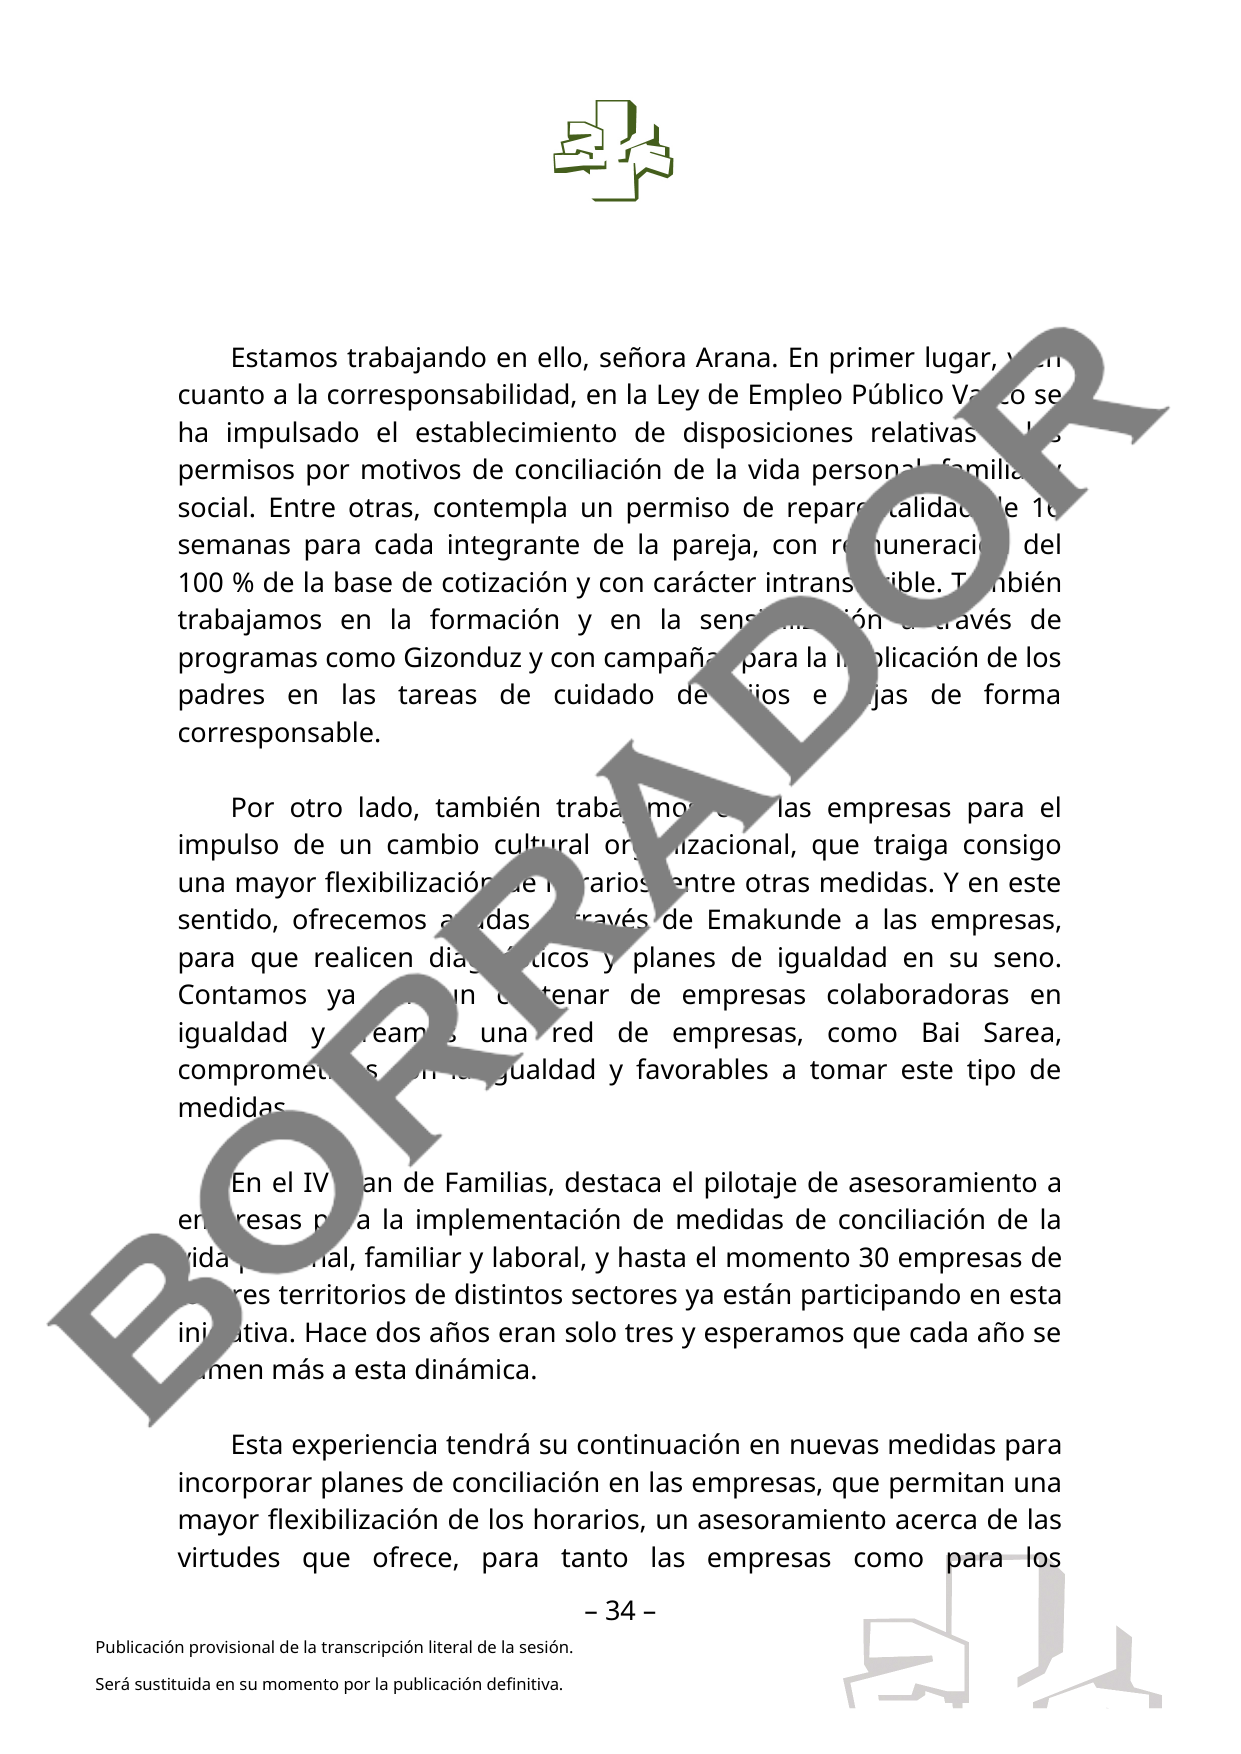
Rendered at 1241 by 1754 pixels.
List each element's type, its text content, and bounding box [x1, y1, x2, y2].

picture [797, 1491, 1169, 1710]
text Por otro lado, también trabajamos con las empresas para el impulso de un cambio cultural organizacional, que traiga consigo una mayor flexibilización de horarios, entre otras medidas. Y en este sentido, ofrecemos ayudas a través de Emakunde a las empresas, para que realicen diagnósticos y planes de igualdad en su seno. Contamos ya con un centenar de empresas colaboradoras en igualdad y creamos una red de empresas, como Bai Sarea, comprometidas con la igualdad y favorables a tomar este tipo de medidas. [177, 787, 1063, 1125]
picture [524, 77, 702, 225]
text En el IV Plan de Familias, destaca el pilotaje de asesoramiento a empresas para la implementación de medidas de conciliación de la vida personal, familiar y laboral, y hasta el momento 30 empresas de los tres territorios de distintos sectores ya están participando en esta iniciativa. Hace dos años eran solo tres y esperamos que cada año se sumen más a esta dinámica. [177, 1162, 1063, 1387]
text Estamos trabajando en ello, señora Arana. En primer lugar, y en cuanto a la corresponsabilidad, en la Ley de Empleo Público Vasco se ha impulsado el establecimiento de disposiciones relativas a los permisos por motivos de conciliación de la vida personal, familiar y social. Entre otras, contempla un permiso de reparentalidad de 16 semanas para cada integrante de la pareja, con remuneración del 100 % de la base de cotización y con carácter intransferible. También trabajamos en la formación y en la sensibilización a través de programas como Gizonduz y con campañas para la implicación de los padres en las tareas de cuidado de hijos e hijas de forma corresponsable. [177, 337, 1063, 750]
